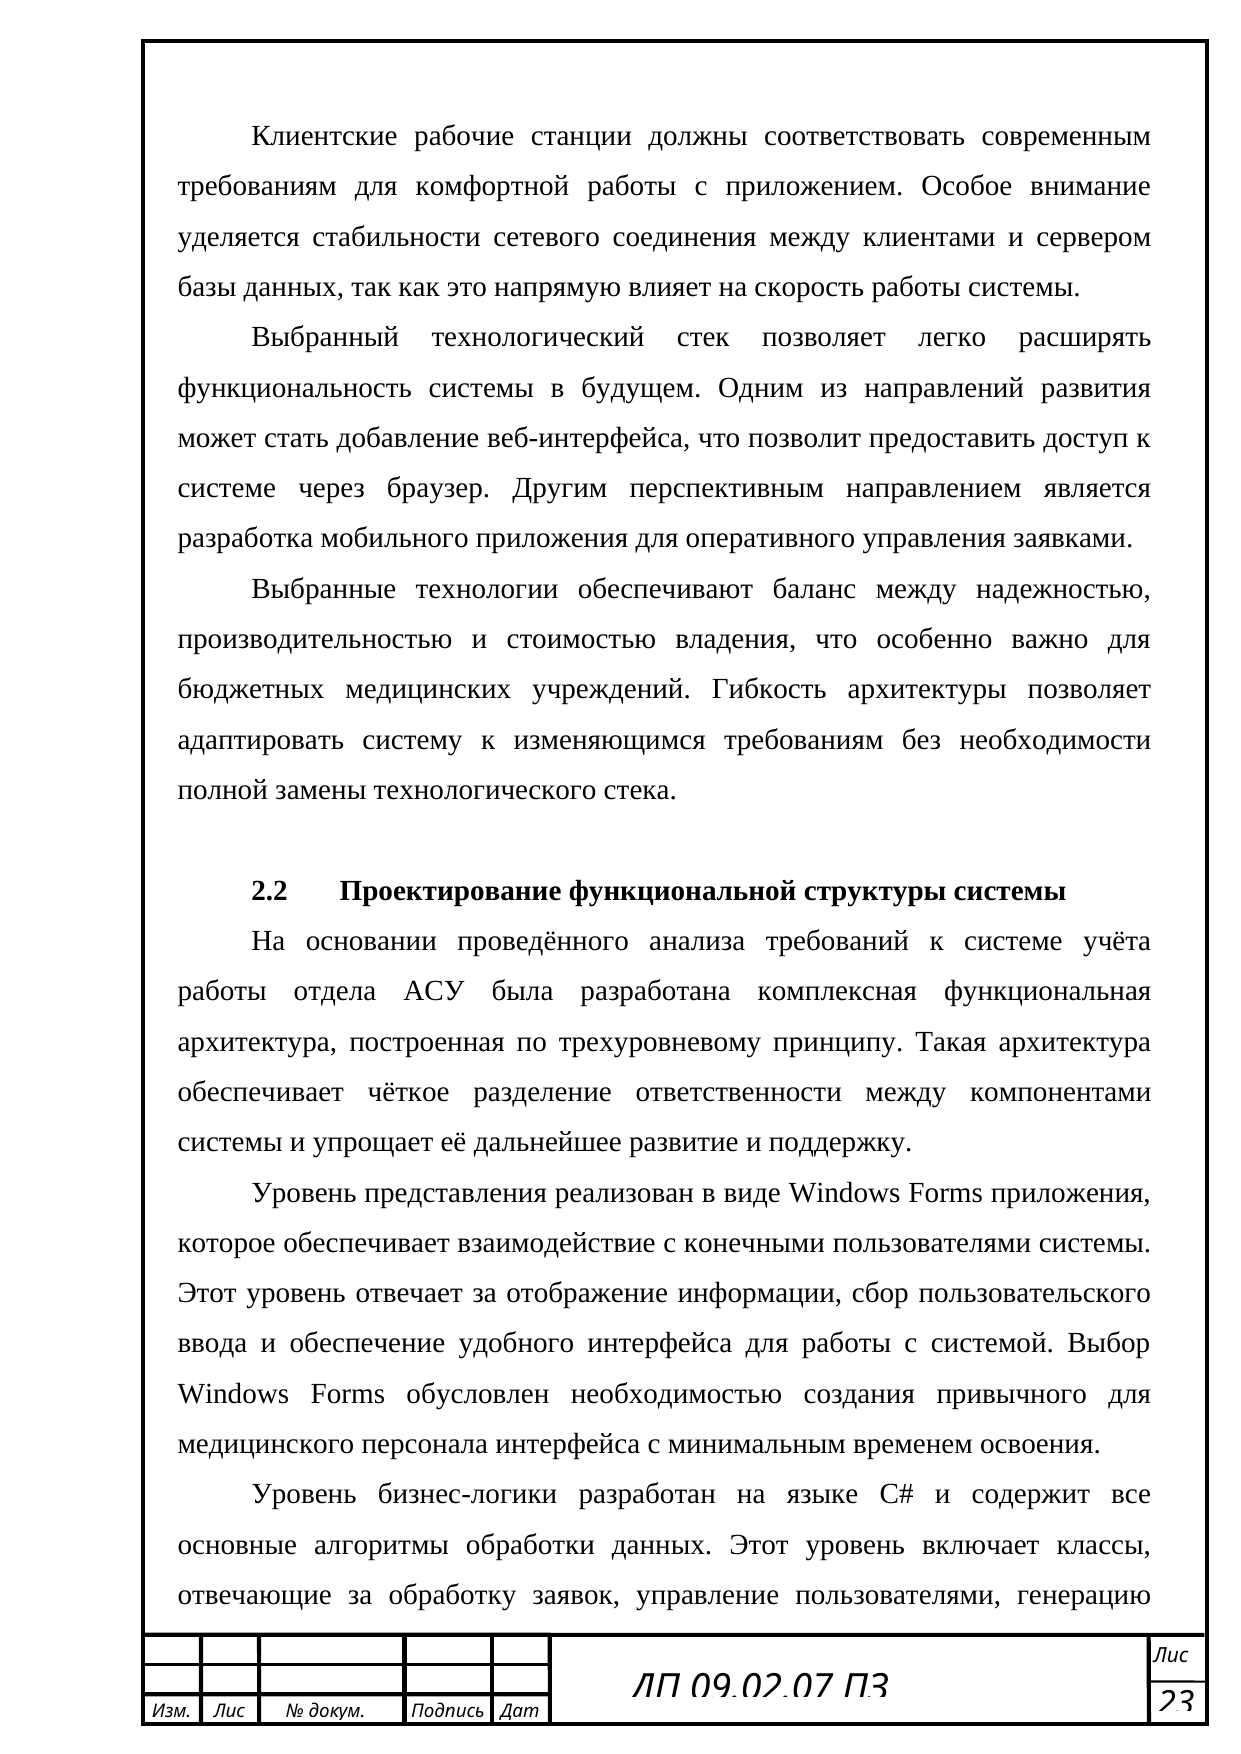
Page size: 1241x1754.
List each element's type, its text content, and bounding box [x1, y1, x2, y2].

text Выбранные технологии обеспечивают баланс между надежностью, производительностью и стоимостью владения, что особенно важно для бюджетных медицинских учреждений. Гибкость архитектуры позволяет адаптировать систему к изменяющимся требованиям без необходимости полной замены технологического стека. [177, 571, 1152, 806]
list Проектирование функциональной структуры системы [177, 873, 1152, 906]
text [177, 1477, 1152, 1611]
text На основании проведённого анализа требований к системе учёта работы отдела АСУ была разработана комплексная функциональная архитектура, построенная по трехуровневому принципу. Такая архитектура обеспечивает чёткое разделение ответственности между компонентами системы и упрощает её дальнейшее развитие и поддержку. [177, 923, 1152, 1158]
text Выбранный технологический стек позволяет легко расширять функциональность системы в будущем. Одним из направлений развития может стать добавление веб-интерфейса, что позволит предоставить доступ к системе через браузер. Другим перспективным направлением является разработка мобильного приложения для оперативного управления заявками. [177, 319, 1152, 554]
text Уровень представления реализован в виде Windows Forms приложения, которое обеспечивает взаимодействие с конечными пользователями системы. Этот уровень отвечает за отображение информации, сбор пользовательского ввода и обеспечение удобного интерфейса для работы с системой. Выбор Windows Forms обусловлен необходимостью создания привычного для медицинского персонала интерфейса с минимальным временем освоения. [177, 1175, 1152, 1460]
text Клиентские рабочие станции должны соответствовать современным требованиям для комфортной работы с приложением. Особое внимание уделяется стабильности сетевого соединения между клиентами и сервером базы данных, так как это напрямую влияет на скорость работы системы. [177, 118, 1152, 303]
